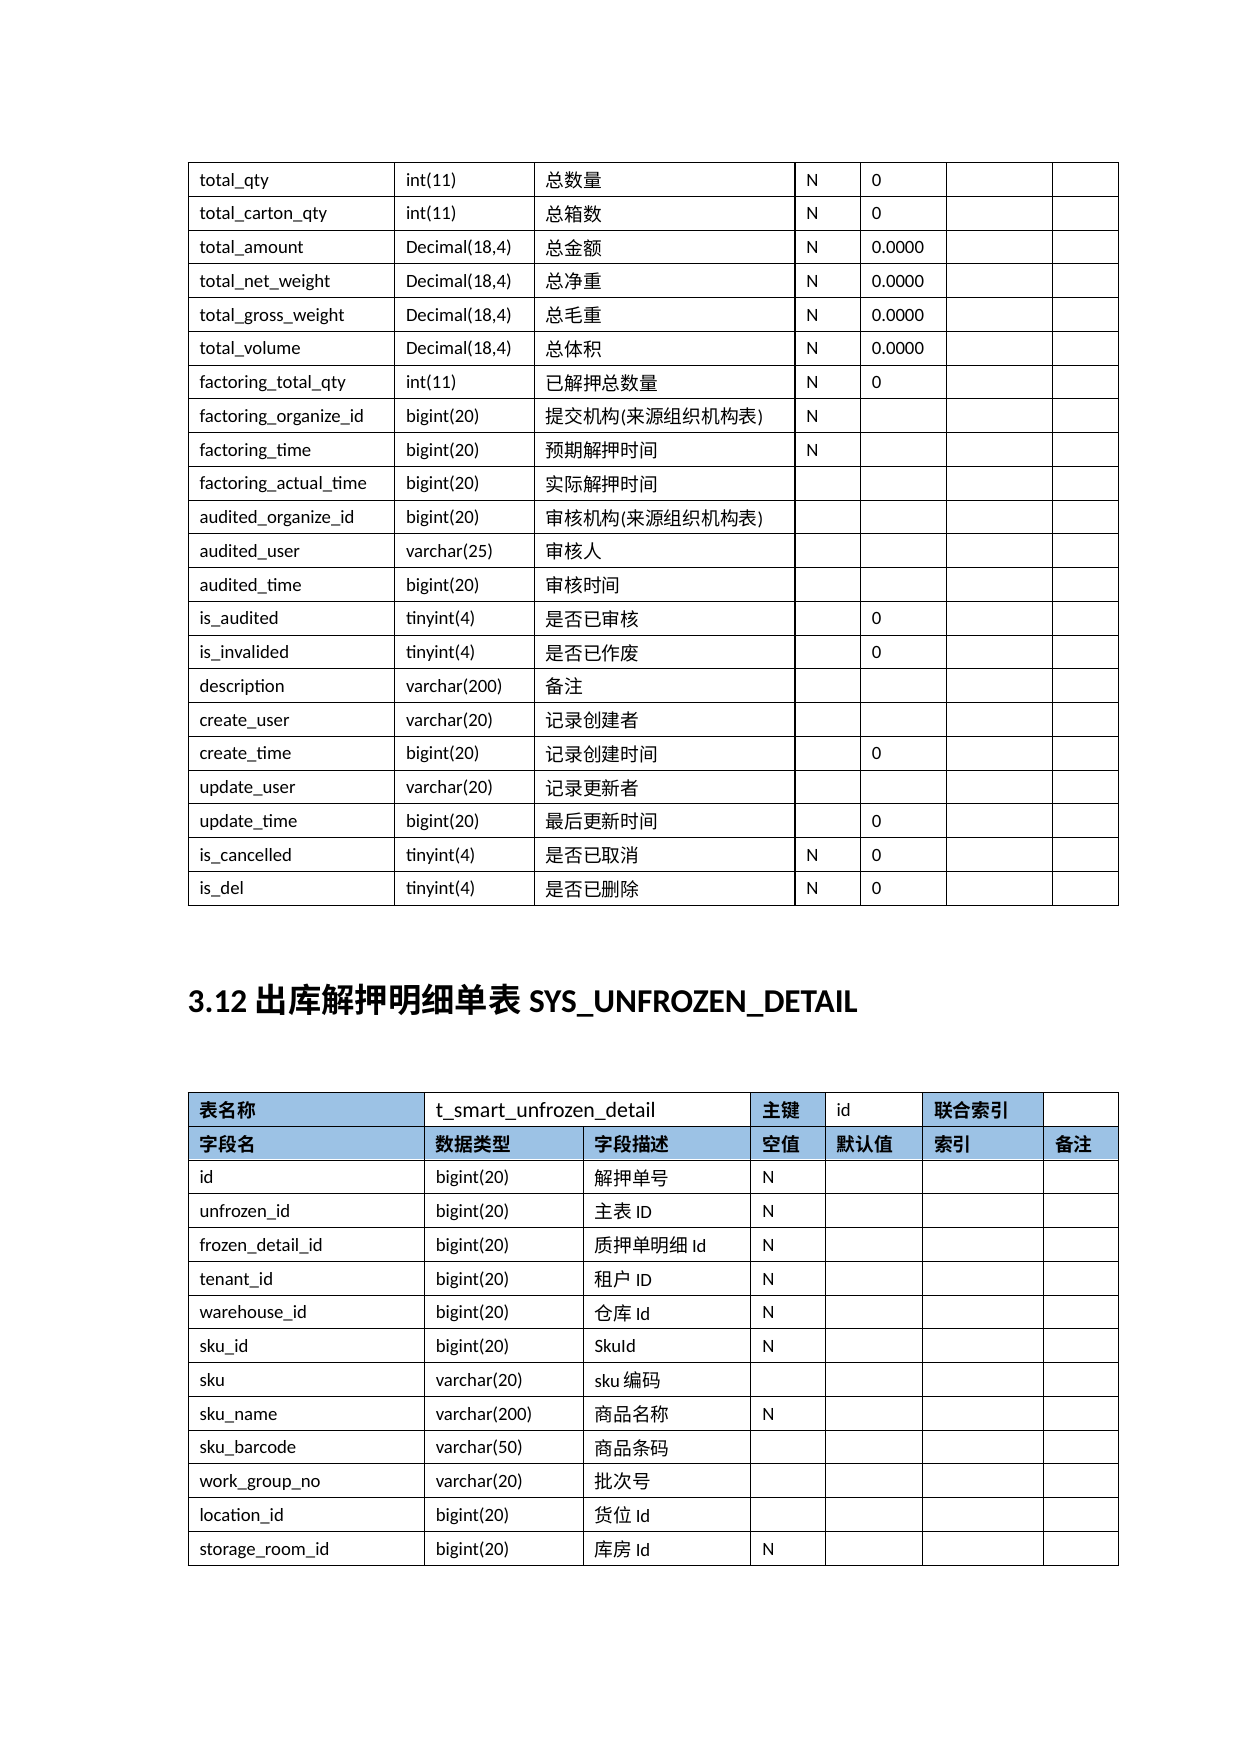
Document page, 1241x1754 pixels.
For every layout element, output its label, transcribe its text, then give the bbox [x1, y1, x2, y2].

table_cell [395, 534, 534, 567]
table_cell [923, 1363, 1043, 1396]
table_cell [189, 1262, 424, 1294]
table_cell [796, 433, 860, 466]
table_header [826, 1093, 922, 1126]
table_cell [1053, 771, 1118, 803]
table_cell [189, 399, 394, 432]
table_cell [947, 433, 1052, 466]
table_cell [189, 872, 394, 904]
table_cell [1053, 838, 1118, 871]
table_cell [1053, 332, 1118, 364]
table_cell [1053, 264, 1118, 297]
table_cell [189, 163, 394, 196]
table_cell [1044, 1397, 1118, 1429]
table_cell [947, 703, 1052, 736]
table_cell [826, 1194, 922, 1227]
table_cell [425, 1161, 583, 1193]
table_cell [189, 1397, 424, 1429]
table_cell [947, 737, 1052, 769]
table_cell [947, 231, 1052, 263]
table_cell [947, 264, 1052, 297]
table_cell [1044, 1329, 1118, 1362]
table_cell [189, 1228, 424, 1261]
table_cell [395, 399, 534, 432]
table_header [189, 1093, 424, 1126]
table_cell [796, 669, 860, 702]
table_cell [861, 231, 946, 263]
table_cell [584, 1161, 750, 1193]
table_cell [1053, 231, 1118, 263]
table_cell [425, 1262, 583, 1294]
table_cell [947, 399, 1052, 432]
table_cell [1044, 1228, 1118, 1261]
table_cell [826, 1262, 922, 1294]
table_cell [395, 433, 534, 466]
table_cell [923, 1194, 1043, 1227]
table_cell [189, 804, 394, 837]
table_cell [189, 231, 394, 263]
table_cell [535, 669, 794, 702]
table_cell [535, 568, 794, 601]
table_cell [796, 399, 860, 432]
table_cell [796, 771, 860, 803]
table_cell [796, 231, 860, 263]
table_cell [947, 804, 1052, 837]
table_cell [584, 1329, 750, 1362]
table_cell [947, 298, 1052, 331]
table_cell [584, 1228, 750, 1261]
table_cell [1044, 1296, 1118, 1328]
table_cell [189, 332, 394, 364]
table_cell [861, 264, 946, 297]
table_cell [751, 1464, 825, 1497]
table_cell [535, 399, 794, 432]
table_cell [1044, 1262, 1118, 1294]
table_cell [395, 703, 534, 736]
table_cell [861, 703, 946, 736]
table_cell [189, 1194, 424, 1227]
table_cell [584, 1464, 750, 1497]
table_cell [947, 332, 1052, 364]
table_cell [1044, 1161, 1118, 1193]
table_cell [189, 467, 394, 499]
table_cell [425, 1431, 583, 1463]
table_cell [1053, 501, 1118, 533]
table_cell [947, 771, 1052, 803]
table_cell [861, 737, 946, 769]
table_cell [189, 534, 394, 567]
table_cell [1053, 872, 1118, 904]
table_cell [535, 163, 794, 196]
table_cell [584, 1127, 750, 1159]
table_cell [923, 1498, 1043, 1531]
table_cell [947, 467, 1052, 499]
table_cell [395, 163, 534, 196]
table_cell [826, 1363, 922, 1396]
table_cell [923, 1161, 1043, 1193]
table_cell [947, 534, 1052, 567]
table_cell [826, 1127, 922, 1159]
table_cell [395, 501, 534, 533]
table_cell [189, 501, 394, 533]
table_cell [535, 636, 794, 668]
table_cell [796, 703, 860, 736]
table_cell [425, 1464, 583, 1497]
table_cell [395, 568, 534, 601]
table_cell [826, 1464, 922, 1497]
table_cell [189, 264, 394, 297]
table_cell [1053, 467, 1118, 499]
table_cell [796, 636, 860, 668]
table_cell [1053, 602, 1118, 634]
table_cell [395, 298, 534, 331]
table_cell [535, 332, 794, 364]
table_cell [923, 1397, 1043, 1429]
subtitle 3.12 出库解押明细单表 SYS_UNFROZEN_DETAIL [187, 965, 1053, 1030]
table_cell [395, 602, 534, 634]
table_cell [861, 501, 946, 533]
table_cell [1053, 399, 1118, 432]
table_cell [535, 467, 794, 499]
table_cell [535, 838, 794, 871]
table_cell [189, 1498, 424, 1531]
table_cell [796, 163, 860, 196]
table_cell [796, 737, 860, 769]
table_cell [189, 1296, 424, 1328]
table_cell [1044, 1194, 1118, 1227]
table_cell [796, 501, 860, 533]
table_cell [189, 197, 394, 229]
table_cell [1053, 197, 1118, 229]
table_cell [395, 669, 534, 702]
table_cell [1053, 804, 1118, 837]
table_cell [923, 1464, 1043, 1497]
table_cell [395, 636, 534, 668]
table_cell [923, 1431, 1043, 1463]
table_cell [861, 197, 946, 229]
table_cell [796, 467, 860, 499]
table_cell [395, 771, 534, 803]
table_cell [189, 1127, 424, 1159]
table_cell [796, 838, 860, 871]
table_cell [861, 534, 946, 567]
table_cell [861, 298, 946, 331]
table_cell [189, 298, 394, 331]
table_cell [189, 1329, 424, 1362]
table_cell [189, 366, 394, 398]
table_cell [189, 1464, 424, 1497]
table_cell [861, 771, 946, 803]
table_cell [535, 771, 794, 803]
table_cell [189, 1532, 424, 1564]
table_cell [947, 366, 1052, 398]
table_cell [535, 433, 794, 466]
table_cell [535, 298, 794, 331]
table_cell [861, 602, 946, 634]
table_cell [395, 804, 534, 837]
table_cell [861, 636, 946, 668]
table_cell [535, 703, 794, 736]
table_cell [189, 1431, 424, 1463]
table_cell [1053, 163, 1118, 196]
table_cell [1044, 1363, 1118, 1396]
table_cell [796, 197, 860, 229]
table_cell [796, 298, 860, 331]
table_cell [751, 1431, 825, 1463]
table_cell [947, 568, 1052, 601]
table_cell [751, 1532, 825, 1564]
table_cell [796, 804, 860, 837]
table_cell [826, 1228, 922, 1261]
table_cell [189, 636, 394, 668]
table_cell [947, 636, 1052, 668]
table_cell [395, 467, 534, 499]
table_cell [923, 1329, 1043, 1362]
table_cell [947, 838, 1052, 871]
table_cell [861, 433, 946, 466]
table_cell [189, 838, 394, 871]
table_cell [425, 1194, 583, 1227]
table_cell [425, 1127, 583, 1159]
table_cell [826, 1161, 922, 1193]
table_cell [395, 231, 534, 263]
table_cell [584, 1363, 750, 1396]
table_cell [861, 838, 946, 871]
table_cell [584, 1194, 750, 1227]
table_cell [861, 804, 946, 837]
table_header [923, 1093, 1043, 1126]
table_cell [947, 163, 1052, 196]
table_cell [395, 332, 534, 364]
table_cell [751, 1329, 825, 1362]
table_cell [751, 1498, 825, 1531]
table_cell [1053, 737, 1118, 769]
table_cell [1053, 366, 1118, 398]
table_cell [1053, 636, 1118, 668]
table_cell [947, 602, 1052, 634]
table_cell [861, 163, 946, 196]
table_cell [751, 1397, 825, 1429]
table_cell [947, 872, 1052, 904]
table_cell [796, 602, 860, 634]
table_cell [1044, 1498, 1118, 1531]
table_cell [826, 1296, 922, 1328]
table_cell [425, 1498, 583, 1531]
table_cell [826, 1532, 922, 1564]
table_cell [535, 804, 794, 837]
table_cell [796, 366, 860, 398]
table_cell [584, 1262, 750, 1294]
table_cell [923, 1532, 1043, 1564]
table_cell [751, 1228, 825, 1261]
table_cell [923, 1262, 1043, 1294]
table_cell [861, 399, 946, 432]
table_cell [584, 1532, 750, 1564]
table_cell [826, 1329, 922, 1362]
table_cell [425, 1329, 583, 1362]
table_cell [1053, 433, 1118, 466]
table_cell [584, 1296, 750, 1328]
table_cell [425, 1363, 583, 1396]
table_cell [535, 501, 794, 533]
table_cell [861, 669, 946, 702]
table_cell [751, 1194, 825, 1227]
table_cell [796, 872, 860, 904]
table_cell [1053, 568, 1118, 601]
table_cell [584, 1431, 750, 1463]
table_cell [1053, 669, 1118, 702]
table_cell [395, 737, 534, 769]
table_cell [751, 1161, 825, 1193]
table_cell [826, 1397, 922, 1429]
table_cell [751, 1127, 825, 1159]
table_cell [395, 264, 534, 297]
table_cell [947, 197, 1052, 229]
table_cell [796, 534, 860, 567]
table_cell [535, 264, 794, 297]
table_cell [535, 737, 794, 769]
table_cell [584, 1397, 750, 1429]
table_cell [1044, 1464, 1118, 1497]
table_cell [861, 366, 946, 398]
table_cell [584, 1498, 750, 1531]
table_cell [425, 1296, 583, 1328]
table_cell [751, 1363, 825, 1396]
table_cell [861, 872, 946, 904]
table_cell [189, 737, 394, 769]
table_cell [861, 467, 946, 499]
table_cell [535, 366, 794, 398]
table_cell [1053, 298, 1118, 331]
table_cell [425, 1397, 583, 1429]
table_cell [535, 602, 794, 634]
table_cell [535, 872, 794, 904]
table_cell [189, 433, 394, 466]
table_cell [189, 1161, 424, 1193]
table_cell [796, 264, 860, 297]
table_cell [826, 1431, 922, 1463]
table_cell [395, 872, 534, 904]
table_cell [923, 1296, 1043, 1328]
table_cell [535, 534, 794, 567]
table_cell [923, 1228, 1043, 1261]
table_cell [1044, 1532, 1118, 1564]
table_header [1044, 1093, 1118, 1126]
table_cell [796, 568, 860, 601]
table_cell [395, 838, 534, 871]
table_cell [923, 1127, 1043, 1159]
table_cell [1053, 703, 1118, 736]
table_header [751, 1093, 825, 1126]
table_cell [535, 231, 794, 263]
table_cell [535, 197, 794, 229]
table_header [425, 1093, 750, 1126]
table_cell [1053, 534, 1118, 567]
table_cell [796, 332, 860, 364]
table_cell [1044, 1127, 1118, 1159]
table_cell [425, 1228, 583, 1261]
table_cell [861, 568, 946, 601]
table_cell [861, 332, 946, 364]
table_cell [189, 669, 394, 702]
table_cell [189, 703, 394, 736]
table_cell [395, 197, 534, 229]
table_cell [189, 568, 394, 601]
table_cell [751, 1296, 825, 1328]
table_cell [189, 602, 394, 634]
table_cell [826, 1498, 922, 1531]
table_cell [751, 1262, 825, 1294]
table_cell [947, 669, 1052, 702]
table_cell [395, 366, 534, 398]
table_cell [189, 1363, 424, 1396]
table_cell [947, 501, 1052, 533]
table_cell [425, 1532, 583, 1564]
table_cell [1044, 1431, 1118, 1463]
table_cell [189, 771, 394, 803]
